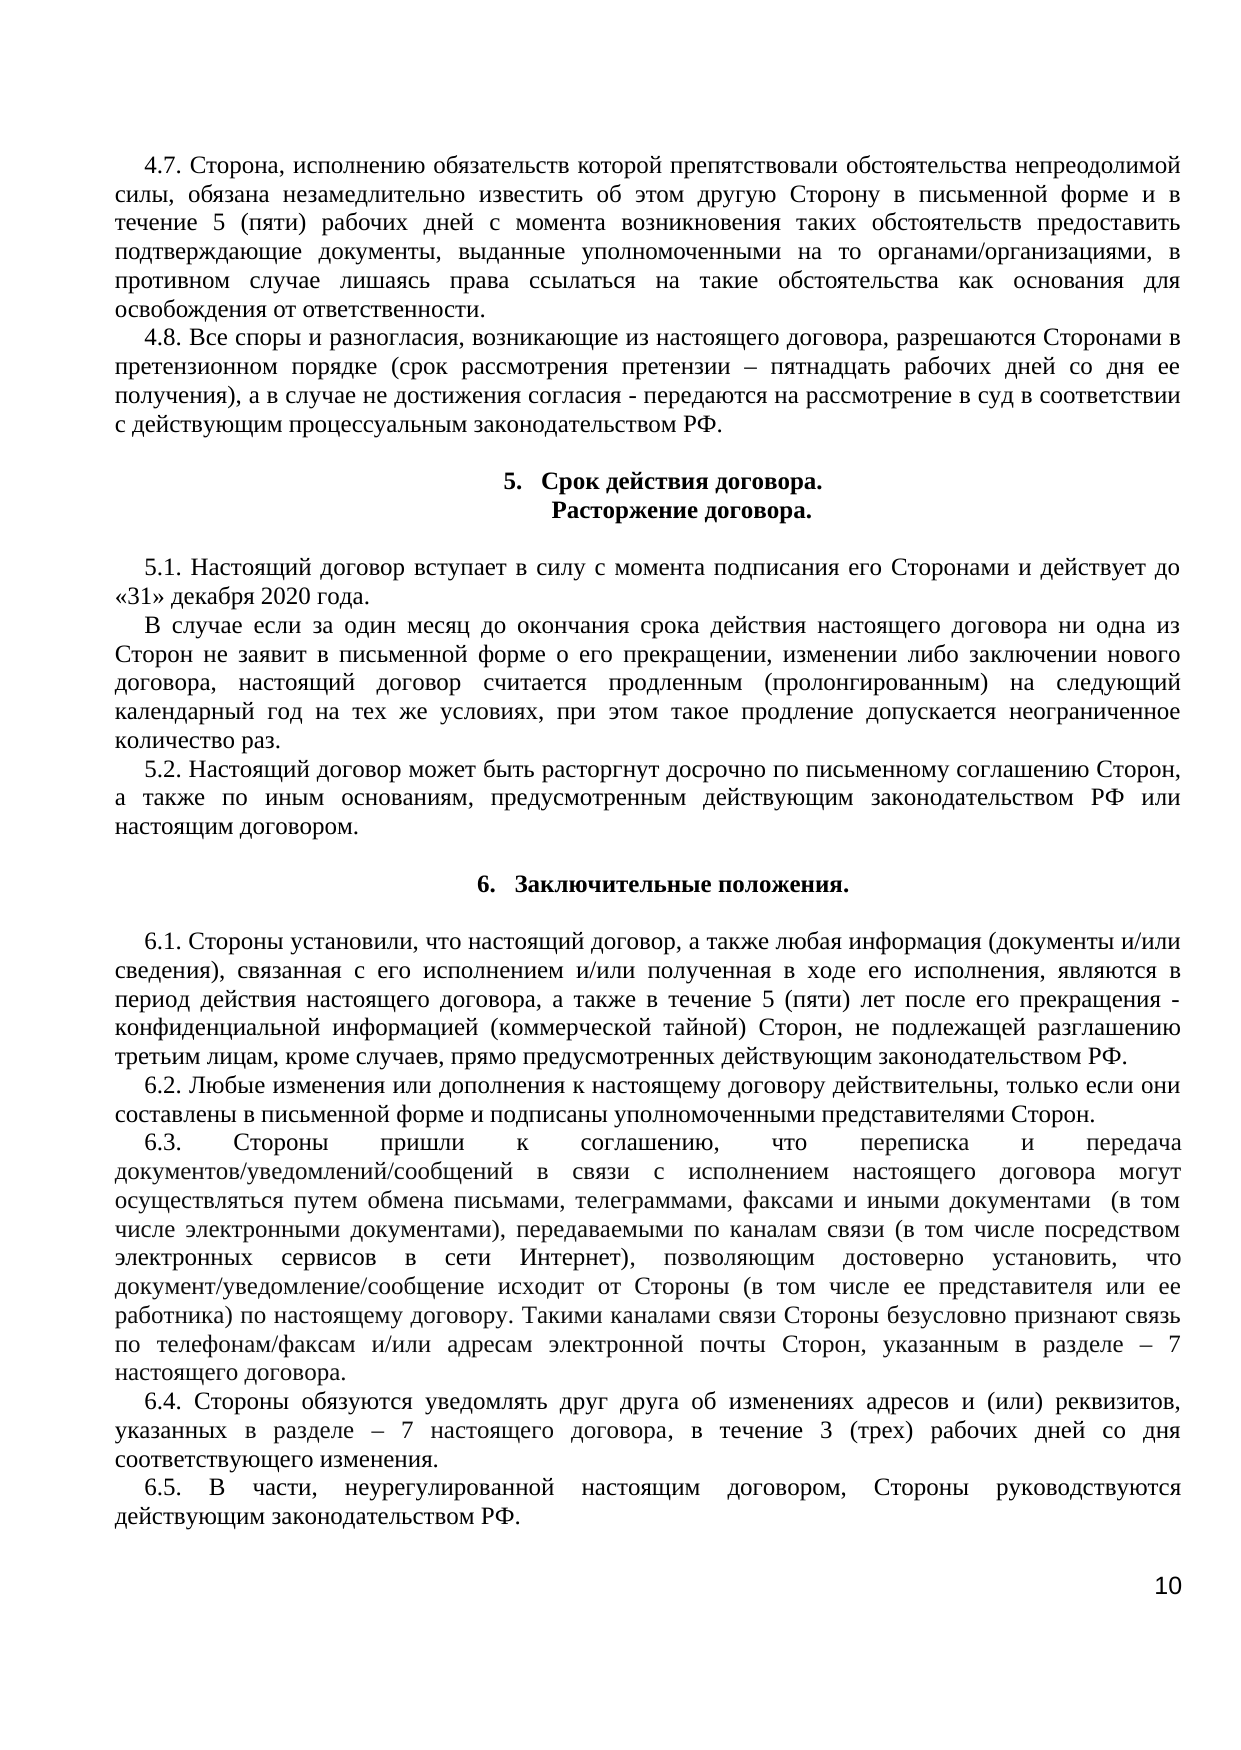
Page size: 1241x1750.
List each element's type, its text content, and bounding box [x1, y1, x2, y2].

text В случае если за один месяц до окончания срока действия настоящего договора ни одна из Сторон не заявит в письменной форме о его прекращении, изменении либо заключении нового договора, настоящий договор считается продленным (пролонгированным) на следующий календарный год на тех же условиях, при этом такое продление допускается неограниченное количество раз. [114, 610, 1182, 754]
list Заключительные положения. [144, 869, 1182, 897]
text 4.8. Все споры и разногласия, возникающие из настоящего договора, разрешаются Сторонами в претензионном порядке (срок рассмотрения претензии – пятнадцать рабочих дней со дня ее получения), а в случае не достижения согласия - передаются на рассмотрение в суд в соответствии с действующим процессуальным законодательством РФ. [114, 322, 1182, 437]
text 6.1. Стороны установили, что настоящий договор, а также любая информация (документы и/или сведения), связанная с его исполнением и/или полученная в ходе его исполнения, являются в период действия настоящего договора, а также в течение 5 (пяти) лет после его прекращения - конфиденциальной информацией (коммерческой тайной) Сторон, не подлежащей разглашению третьим лицам, кроме случаев, прямо предусмотренных действующим законодательством РФ. [114, 926, 1182, 1070]
text 6.3. Стороны пришли к соглашению, что переписка и передача документов/уведомлений/сообщений в связи с исполнением настоящего договора могут осуществляться путем обмена письмами, телеграммами, факсами и иными документами (в том числе электронными документами), передаваемыми по каналам связи (в том числе посредством электронных сервисов в сети Интернет), позволяющим достоверно установить, что документ/уведомление/сообщение исходит от Стороны (в том числе ее представителя или ее работника) по настоящему договору. Такими каналами связи Стороны безусловно признают связь по телефонам/факсам и/или адресам электронной почты Сторон, указанным в разделе – 7 настоящего договора. [114, 1127, 1182, 1386]
text 6.2. Любые изменения или дополнения к настоящему договору действительны, только если они составлены в письменной форме и подписаны уполномоченными представителями Сторон. [114, 1070, 1182, 1127]
text 6.4. Стороны обязуются уведомлять друг друга об изменениях адресов и (или) реквизитов, указанных в разделе – 7 настоящего договора, в течение 3 (трех) рабочих дней со дня соответствующего изменения. [114, 1386, 1182, 1472]
text 5.1. Настоящий договор вступает в силу с момента подписания его Сторонами и действует до «31» декабря 2020 года. [114, 552, 1182, 610]
text Расторжение договора. [182, 495, 1182, 524]
text 5.2. Настоящий договор может быть расторгнут досрочно по письменному соглашению Сторон, а также по иным основаниям, предусмотренным действующим законодательством РФ или настоящим договором. [114, 754, 1182, 840]
text 4.7. Сторона, исполнению обязательств которой препятствовали обстоятельства непреодолимой силы, обязана незамедлительно известить об этом другую Сторону в письменной форме и в течение 5 (пяти) рабочих дней с момента возникновения таких обстоятельств предоставить подтверждающие документы, выданные уполномоченными на то органами/организациями, в противном случае лишаясь права ссылаться на такие обстоятельства как основания для освобождения от ответственности. [114, 150, 1182, 322]
text 6.5. В части, неурегулированной настоящим договором, Стороны руководствуются действующим законодательством РФ. [114, 1472, 1182, 1530]
list Срок действия договора. [144, 466, 1182, 495]
